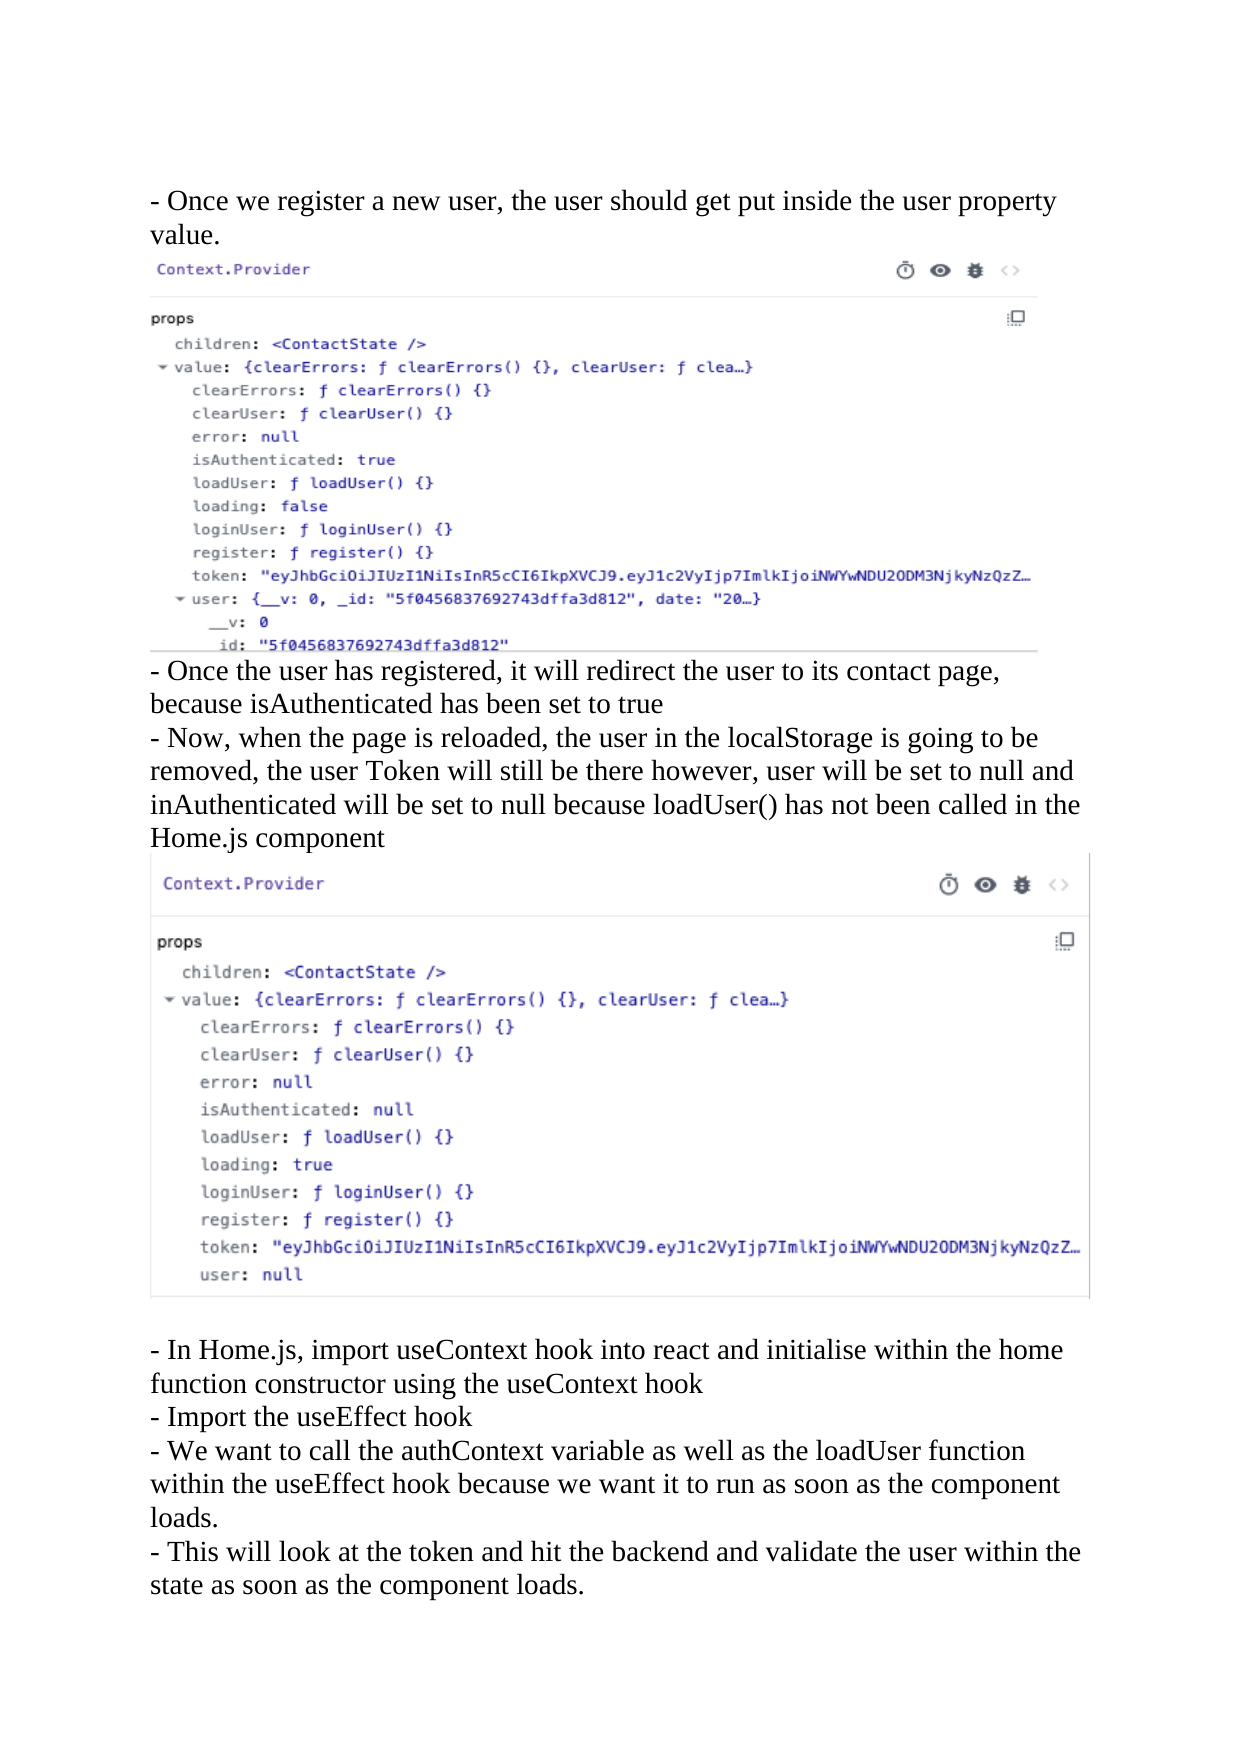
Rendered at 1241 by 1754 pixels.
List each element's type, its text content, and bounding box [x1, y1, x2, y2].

text - This will look at the token and hit the backend and validate the user within the state as soon as the component loads. [150, 1534, 1090, 1601]
text - Import the useEffect hook [150, 1399, 1090, 1433]
picture [150, 250, 1038, 653]
text - Now, when the page is reloaded, the user in the localStorage is going to be removed, the user Token will still be there however, user will be set to null and inAuthenticated will be set to null because loadUser() has not been called in the Home.js component [150, 720, 1090, 853]
text - Once the user has registered, it will redirect the user to its contact page, because isAuthenticated has been set to true [150, 653, 1090, 720]
text - We want to call the authContext variable as well as the loadUser function within the useEffect hook because we want it to run as soon as the component loads. [150, 1433, 1090, 1534]
picture [150, 853, 1091, 1299]
text - Once we register a new user, the user should get put inside the user property value. [150, 183, 1090, 251]
text - In Home.js, import useContext hook into react and initialise within the home function constructor using the useContext hook [150, 1332, 1090, 1399]
